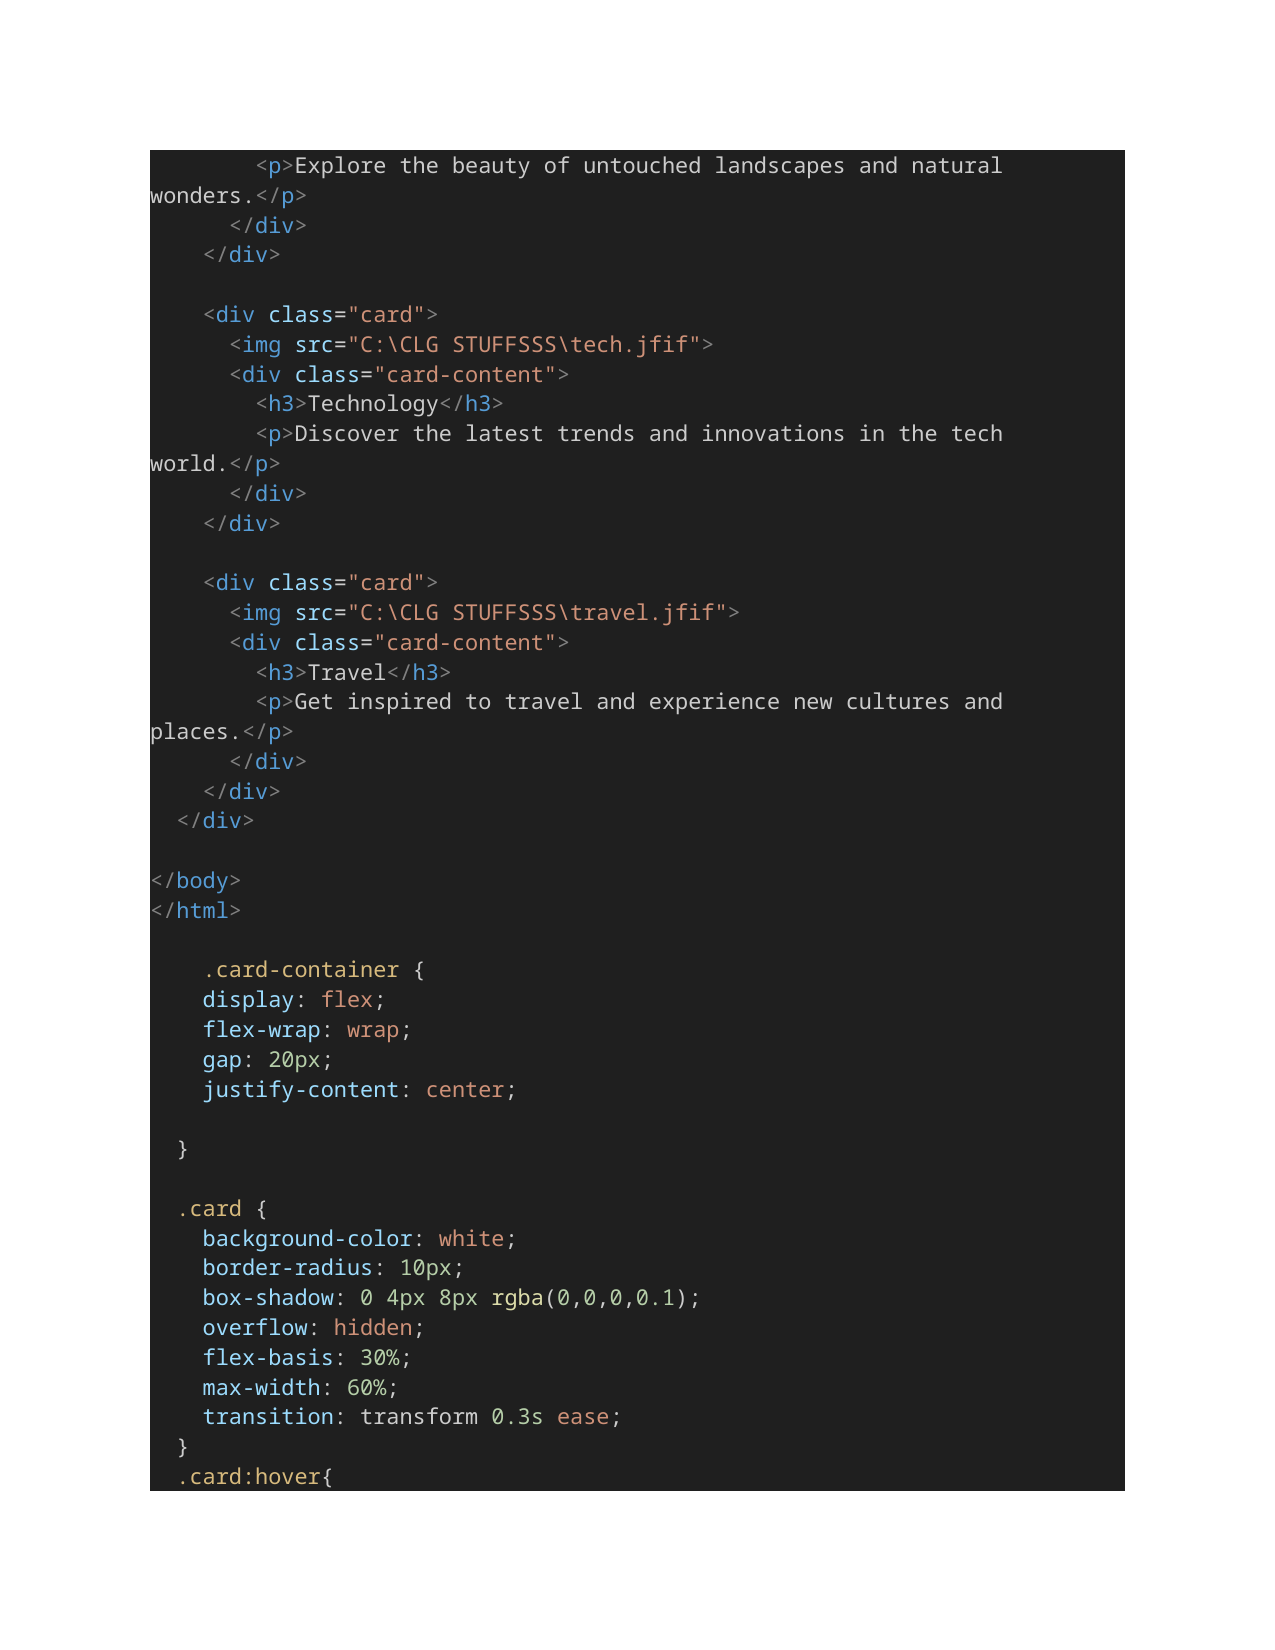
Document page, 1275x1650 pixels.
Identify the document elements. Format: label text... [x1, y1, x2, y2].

text </div> [150, 209, 1125, 239]
text <div class="card-content"> [150, 358, 1125, 388]
text display: flex; [150, 984, 1125, 1014]
text </body> [150, 865, 1125, 895]
text </div> [150, 507, 1125, 537]
text gap: 20px; [150, 1044, 1125, 1073]
text flex-basis: 30%; [150, 1342, 1125, 1371]
text } [150, 1133, 1125, 1163]
text <div class="card-content"> [150, 627, 1125, 656]
text <img src="C:\CLG STUFFSSS\travel.jfif"> [150, 597, 1125, 627]
text </div> [150, 776, 1125, 805]
text .card:hover{ [150, 1461, 1125, 1491]
text .card-container { [150, 954, 1125, 984]
text transition: transform 0.3s ease; [150, 1401, 1125, 1431]
text <p>Get inspired to travel and experience new cultures and places.</p> [150, 686, 1125, 746]
text border-radius: 10px; [150, 1252, 1125, 1282]
text } [150, 1431, 1125, 1461]
text max-width: 60%; [150, 1371, 1125, 1401]
text <p>Explore the beauty of untouched landscapes and natural wonders.</p> [150, 150, 1125, 209]
text background-color: white; [150, 1222, 1125, 1252]
text box-shadow: 0 4px 8px rgba(0,0,0,0.1); [150, 1282, 1125, 1312]
text overflow: hidden; [150, 1312, 1125, 1342]
text <div class="card"> [150, 567, 1125, 597]
text justify-content: center; [150, 1073, 1125, 1103]
text <img src="C:\CLG STUFFSSS\tech.jfif"> [150, 329, 1125, 358]
text flex-wrap: wrap; [150, 1014, 1125, 1044]
text </html> [150, 895, 1125, 924]
text <h3>Travel</h3> [150, 656, 1125, 686]
text <div class="card"> [150, 299, 1125, 329]
text <h3>Technology</h3> [150, 388, 1125, 418]
text </div> [150, 805, 1125, 835]
text .card { [150, 1193, 1125, 1222]
text </div> [150, 239, 1125, 269]
text </div> [150, 746, 1125, 776]
text <p>Discover the latest trends and innovations in the tech world.</p> [150, 418, 1125, 478]
text </div> [150, 478, 1125, 507]
